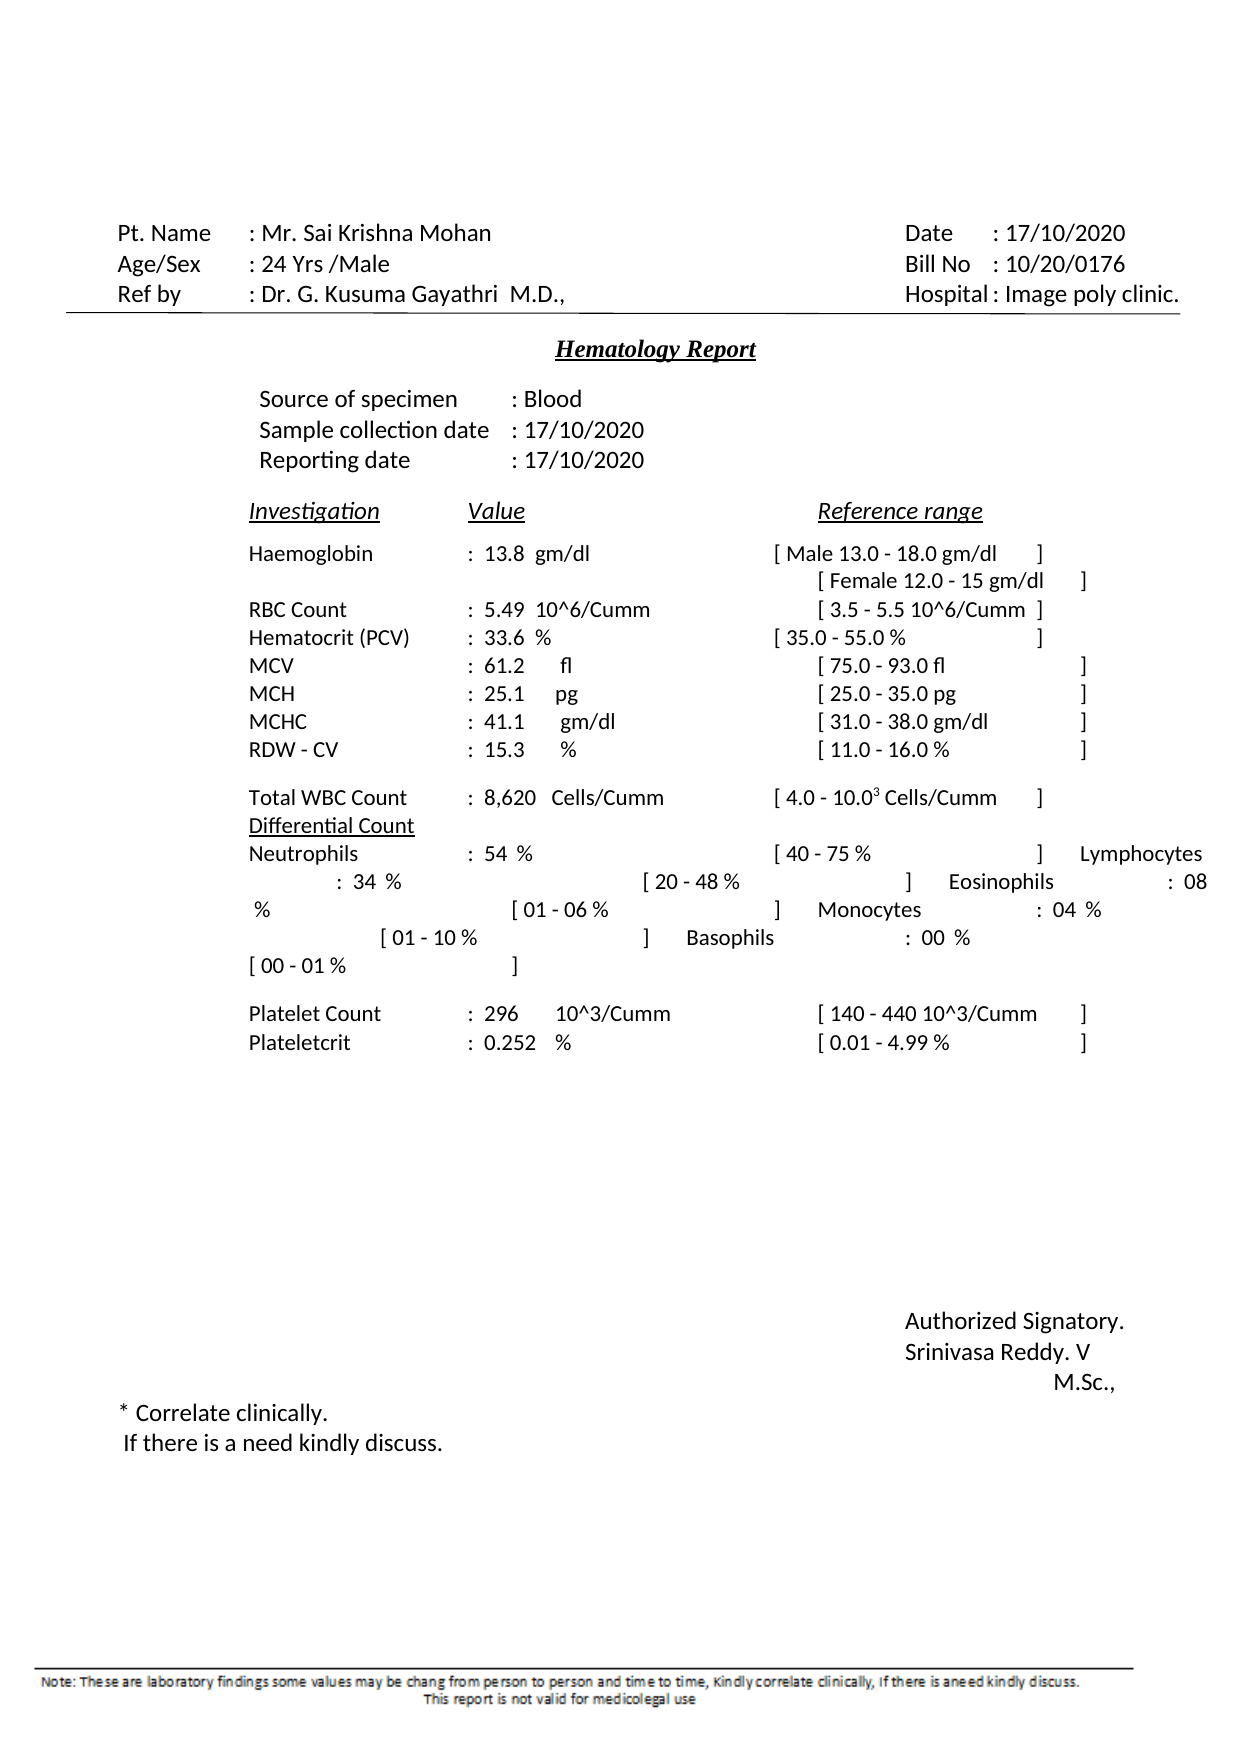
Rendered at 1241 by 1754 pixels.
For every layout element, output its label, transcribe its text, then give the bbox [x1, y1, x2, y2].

text Age/Sex : 24 Yrs /Male Bill No : 10/20/0176 [74, 248, 1210, 278]
text Hematocrit (PCV) : 33.6 % [ 35.0 - 55.0 % ] [205, 623, 1210, 651]
text Hematology Report [511, 334, 1210, 363]
text MCV : 61.2 fl [ 75.0 - 93.0 fl ] [205, 651, 1210, 679]
text M.Sc., [992, 1366, 1210, 1397]
text RBC Count : 5.49 10^6/Cumm [ 3.5 - 5.5 10^6/Cumm ] [205, 595, 1210, 623]
text Total WBC Count : 8,620 Cells/Cumm [ 4.0 - 10.03 Cells/Cumm ] [205, 783, 1210, 811]
text Differential Count [205, 811, 1210, 839]
text MCHC : 41.1 gm/dl [ 31.0 - 38.0 gm/dl ] [205, 707, 1210, 735]
text If there is a need kindly discuss. [74, 1427, 1210, 1458]
text Plateletcrit : 0.252 % [ 0.01 - 4.99 % ] [205, 1028, 1210, 1056]
text Neutrophils : 54 % [ 40 - 75 % ] Lymphocytes : 34 % [ 20 - 48 % ] Eosinophils : 08 % [ 01 - 06 % ] Monocytes : 04 % [ 01 - 10 % ] Basophils : 00 % [ 00 - 01 % ] [205, 839, 1210, 979]
text Ref by : Dr. G. Kusuma Gayathri M.D., Hospital : Image poly clinic. [74, 278, 1210, 309]
text Platelet Count : 296 10^3/Cumm [ 140 - 440 10^3/Cumm ] [205, 999, 1210, 1028]
text MCH : 25.1 pg [ 25.0 - 35.0 pg ] [205, 679, 1210, 707]
picture [30, 1665, 1137, 1709]
text Investigation Value Reference range [205, 495, 1210, 526]
text Sample collection date : 17/10/2020 [259, 414, 1210, 444]
text Srinivasa Reddy. V [861, 1336, 1210, 1366]
text * Correlate clinically. [74, 1397, 1210, 1427]
text Reporting date : 17/10/2020 [259, 444, 1210, 475]
text RDW - CV : 15.3 % [ 11.0 - 16.0 % ] [205, 735, 1210, 763]
text [ Female 12.0 - 15 gm/dl ] [774, 567, 1210, 595]
text Source of specimen : Blood [259, 383, 1210, 414]
text Haemoglobin : 13.8 gm/dl [ Male 13.0 - 18.0 gm/dl ] [205, 539, 1210, 567]
text Pt. Name : Mr. Sai Krishna Mohan Date : 17/10/2020 [74, 217, 1210, 248]
text Authorized Signatory. [905, 1305, 1210, 1336]
